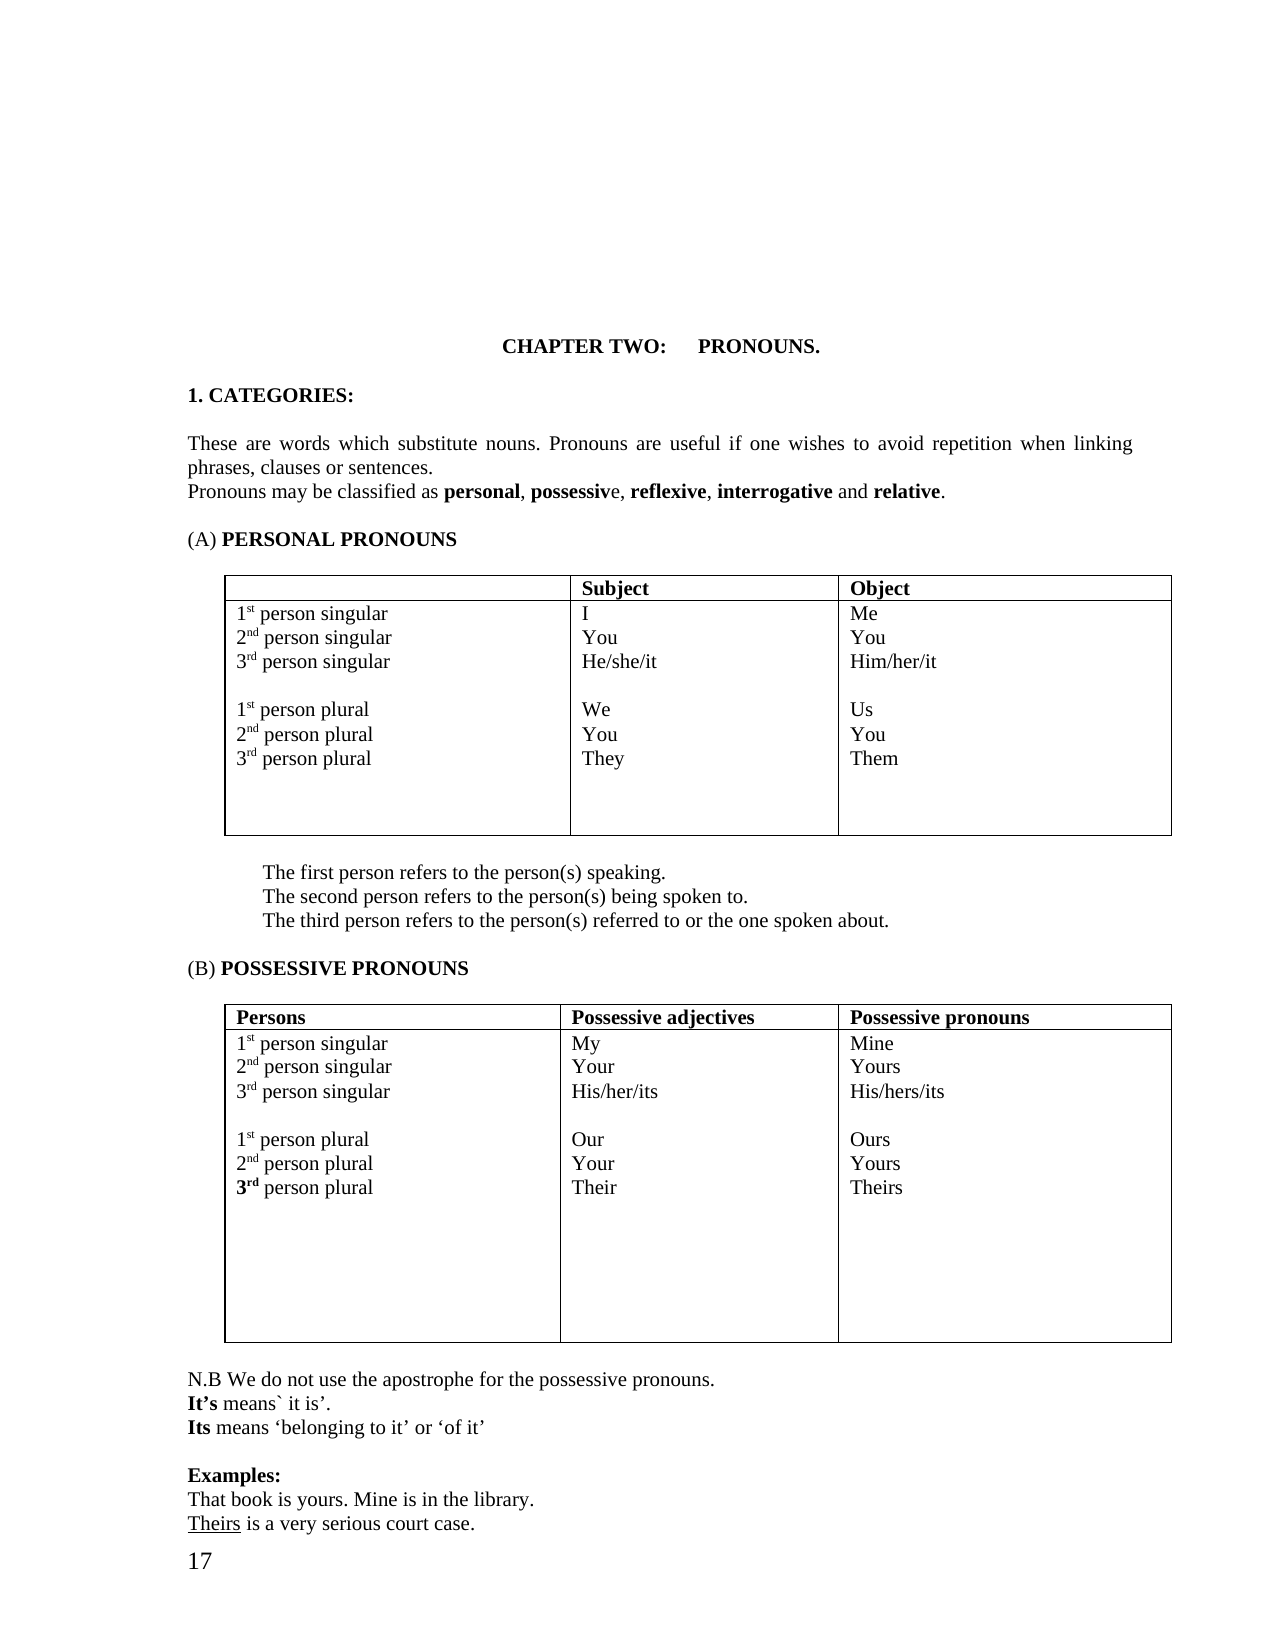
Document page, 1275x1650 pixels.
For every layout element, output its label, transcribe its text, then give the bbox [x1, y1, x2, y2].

subtitle Examples: [187, 1463, 1134, 1487]
subtitle The third person refers to the person(s) referred to or the one spoken about. [187, 908, 1134, 932]
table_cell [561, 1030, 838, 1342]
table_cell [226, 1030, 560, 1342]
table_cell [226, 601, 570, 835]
subtitle The second person refers to the person(s) being spoken to. [187, 884, 1134, 908]
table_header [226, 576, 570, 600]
subtitle CHAPTER TWO: PRONOUNS. [187, 334, 1134, 358]
subtitle 1. CATEGORIES: [187, 382, 1134, 407]
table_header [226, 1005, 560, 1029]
subtitle (B) POSSESSIVE PRONOUNS [187, 956, 1134, 980]
subtitle These are words which substitute nouns. Pronouns are useful if one wishes to avoid repetition when linking phrases, clauses or sentences. [187, 431, 1134, 479]
subtitle N.B We do not use the apostrophe for the possessive pronouns. [187, 1367, 1134, 1391]
subtitle (A) PERSONAL PRONOUNS [187, 527, 1134, 551]
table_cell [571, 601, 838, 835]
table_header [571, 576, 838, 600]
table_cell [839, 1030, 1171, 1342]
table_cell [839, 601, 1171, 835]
subtitle Pronouns may be classified as personal, possessive, reflexive, interrogative and relative. [187, 479, 1134, 503]
subtitle Theirs is a very serious court case. [187, 1511, 1134, 1535]
subtitle It’s means` it is’. [187, 1391, 1134, 1415]
subtitle Its means ‘belonging to it’ or ‘of it’ [187, 1415, 1134, 1439]
subtitle That book is yours. Mine is in the library. [187, 1487, 1134, 1511]
subtitle The first person refers to the person(s) speaking. [187, 860, 1134, 884]
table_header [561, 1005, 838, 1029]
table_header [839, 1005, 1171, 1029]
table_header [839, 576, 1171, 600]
